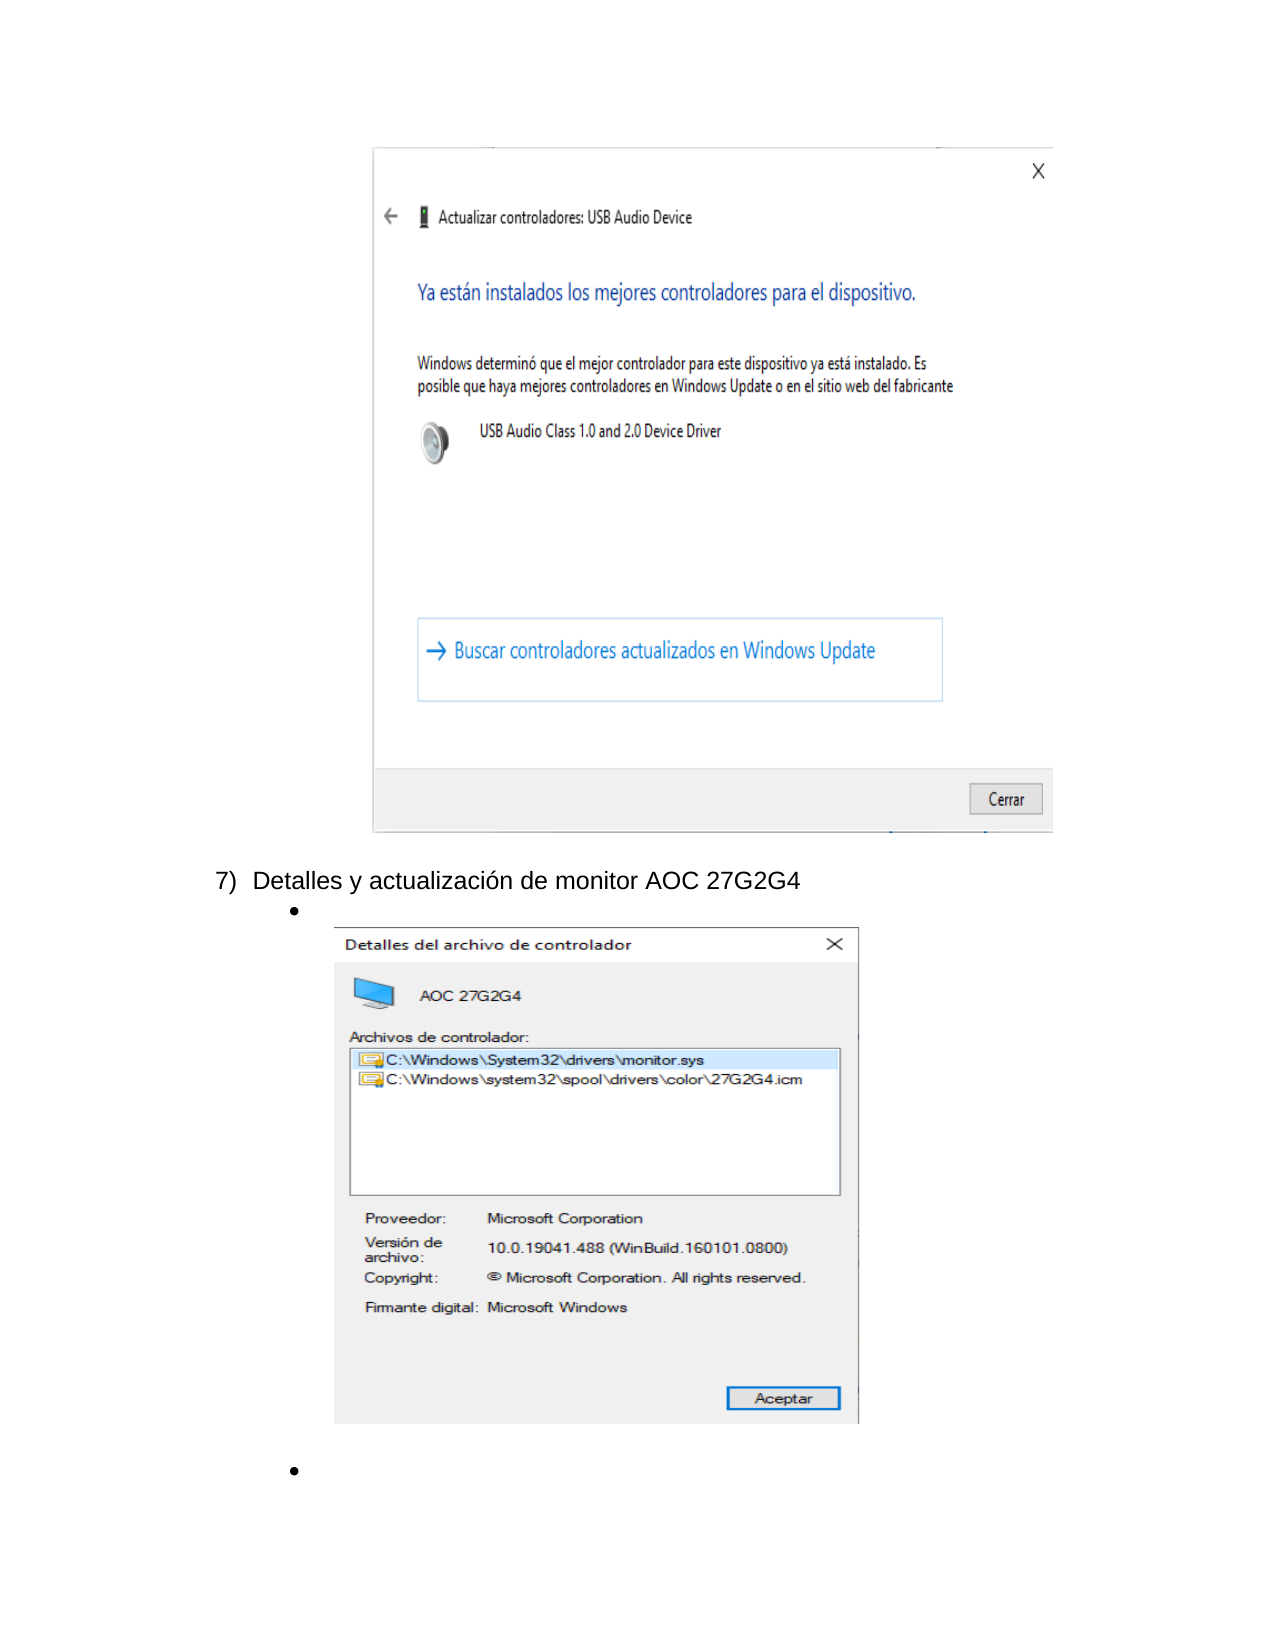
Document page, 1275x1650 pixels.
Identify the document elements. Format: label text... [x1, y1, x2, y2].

picture [372, 147, 1053, 833]
picture [334, 927, 860, 1424]
list Detalles y actualización de monitor AOC 27G2G4 [215, 866, 1098, 894]
